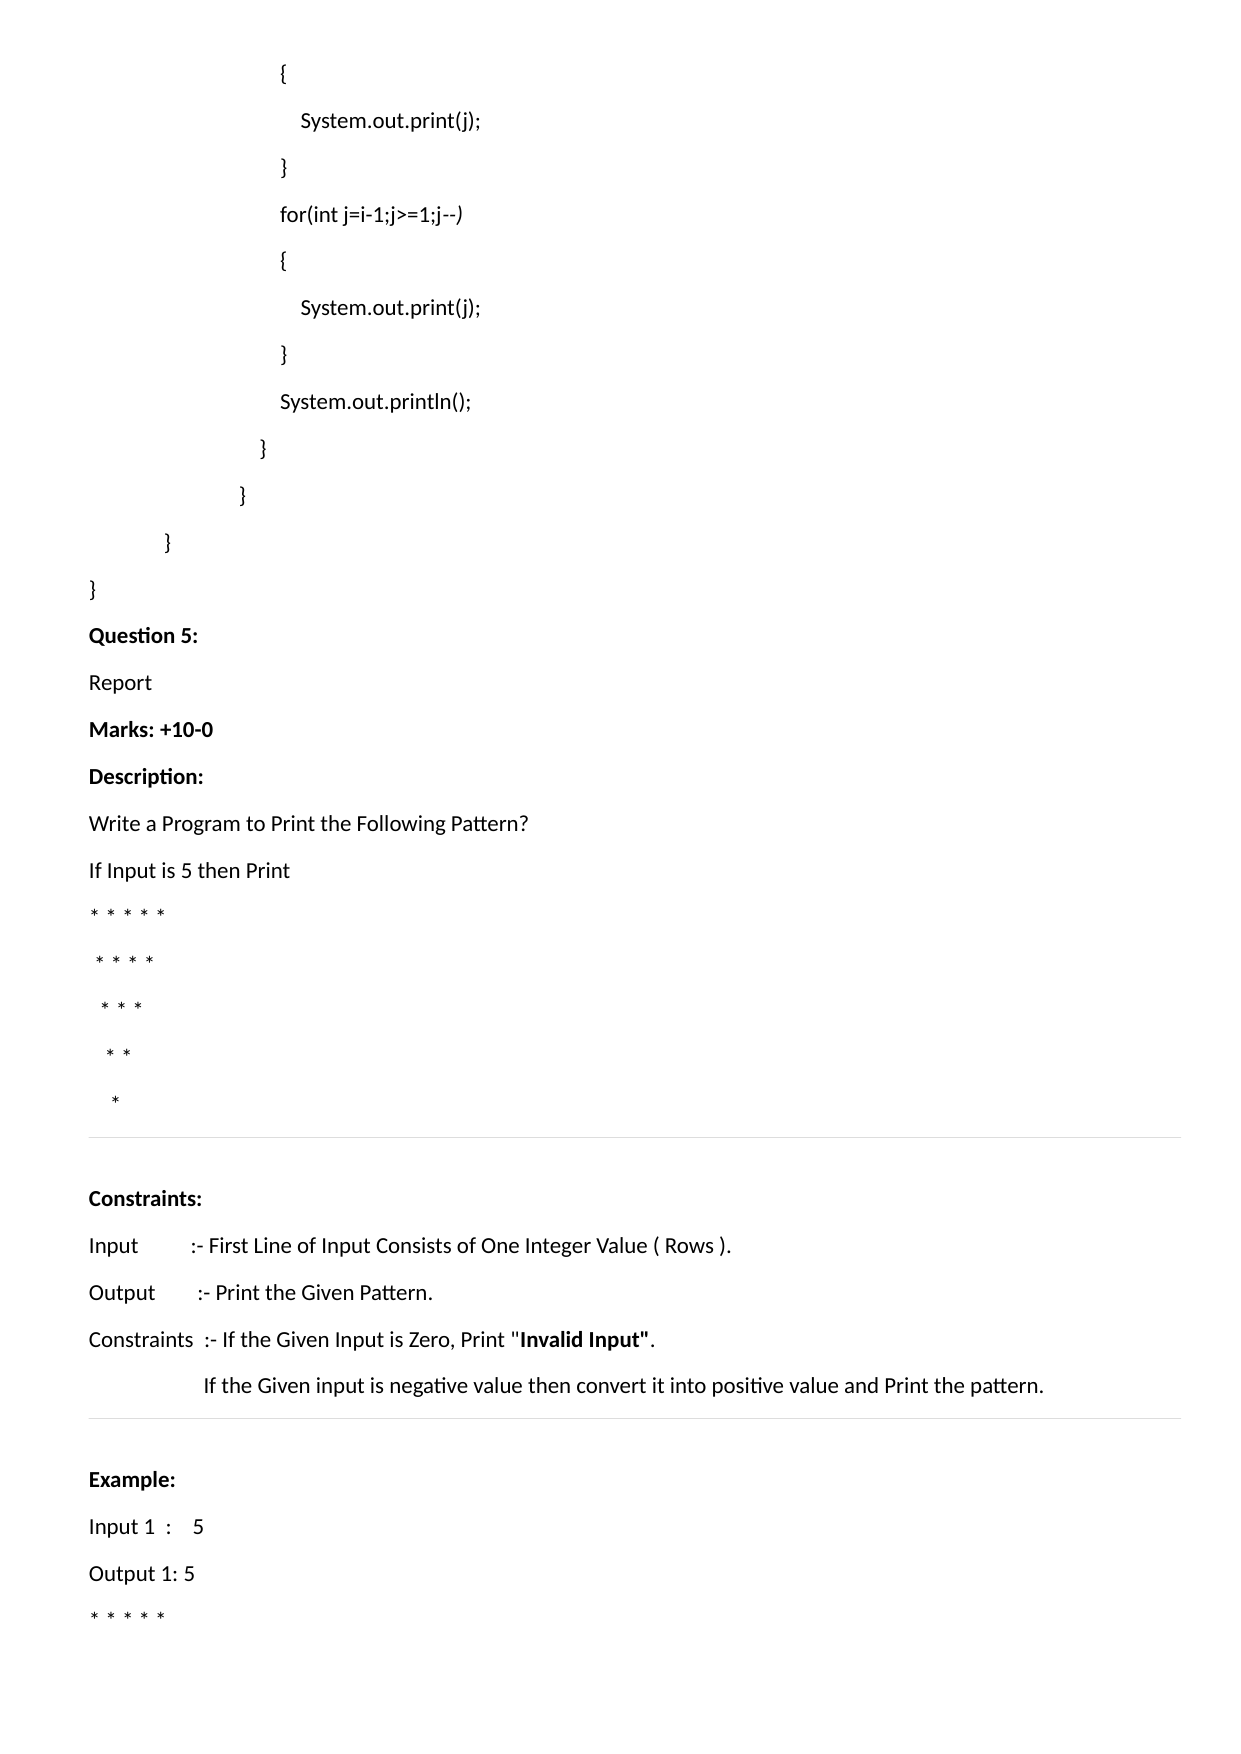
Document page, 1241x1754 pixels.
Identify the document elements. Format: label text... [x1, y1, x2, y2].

text } [89, 481, 1181, 509]
text } [89, 340, 1181, 368]
text * * * [89, 997, 1181, 1024]
text If Input is 5 then Print [89, 856, 1181, 884]
text Constraints :- If the Given Input is Zero, Print "Invalid Input". [89, 1325, 1181, 1353]
text If the Given input is negative value then convert it into positive value and Print the pattern. [89, 1372, 1181, 1399]
text System.out.print(j); [89, 293, 1181, 321]
text } [89, 575, 1181, 603]
text { [89, 247, 1181, 274]
text System.out.print(j); [89, 106, 1181, 134]
text Example: [89, 1465, 1181, 1493]
text Input 1 : 5 [89, 1512, 1181, 1540]
text Output :- Print the Given Pattern. [89, 1278, 1181, 1306]
text } [89, 434, 1181, 462]
text Marks: +10-0 [89, 715, 1181, 743]
text * [89, 1090, 1181, 1118]
text } [89, 153, 1181, 181]
text Report [89, 668, 1181, 696]
text * * * * [89, 950, 1181, 978]
text for(int j=i-1;j>=1;j--) [89, 200, 1181, 228]
text System.out.println(); [89, 387, 1181, 415]
text { [89, 59, 1181, 87]
text Question 5: [89, 622, 1181, 649]
text Constraints: [89, 1184, 1181, 1212]
text * * [89, 1043, 1181, 1071]
text } [89, 528, 1181, 556]
text Description: [89, 762, 1181, 790]
text * * * * * [89, 903, 1181, 931]
text * * * * * [89, 1606, 1181, 1634]
text Output 1: 5 [89, 1559, 1181, 1587]
text Input :- First Line of Input Consists of One Integer Value ( Rows ). [89, 1231, 1181, 1259]
text Write a Program to Print the Following Pattern? [89, 809, 1181, 837]
